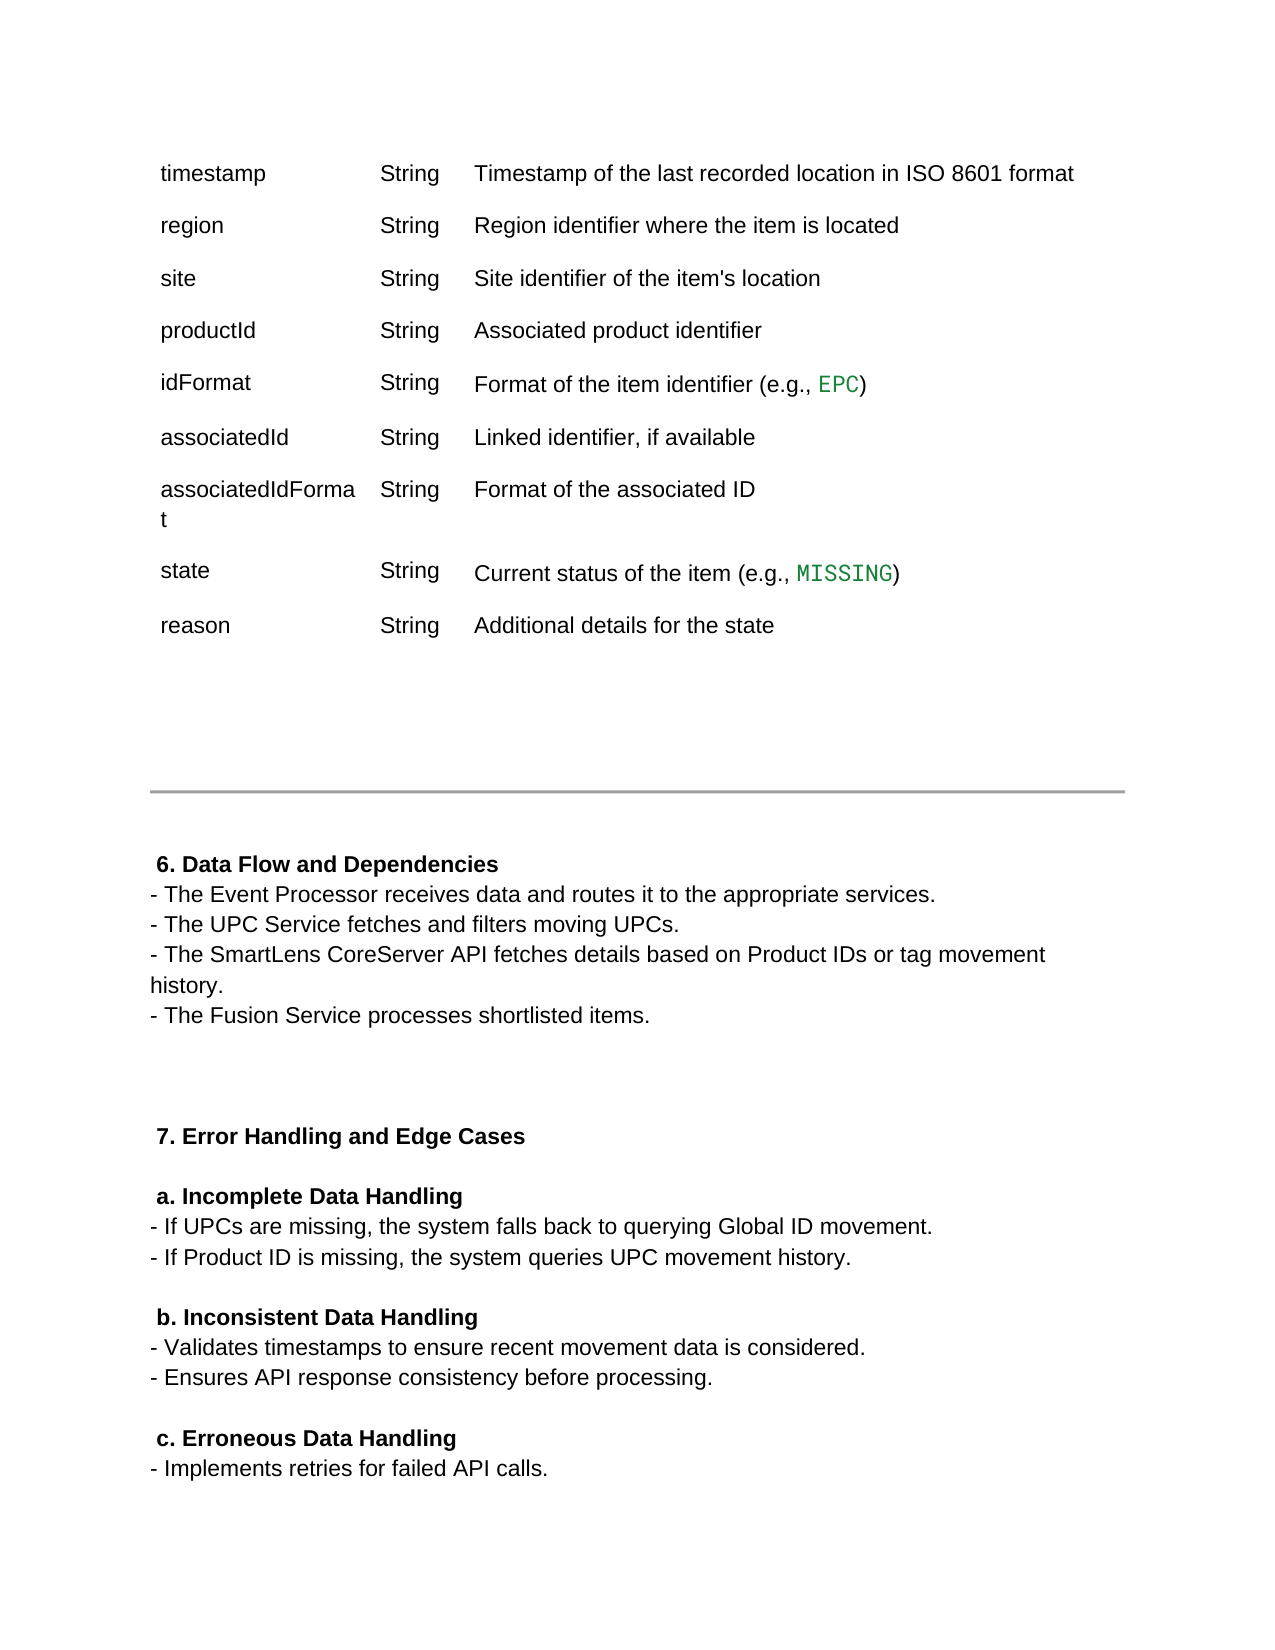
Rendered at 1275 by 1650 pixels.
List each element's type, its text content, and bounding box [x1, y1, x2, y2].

table_cell associatedIdFormat [150, 465, 369, 547]
table_cell String [369, 358, 463, 413]
table_cell Format of the item identifier (e.g., EPC) [464, 358, 1086, 413]
table_cell site [150, 254, 369, 306]
table_cell String [369, 306, 463, 358]
table_cell String [369, 413, 463, 465]
table_cell String [369, 254, 463, 306]
table_cell Format of the associated ID [464, 465, 1086, 547]
table_cell Additional details for the state [464, 601, 1086, 653]
text - Ensures API response consistency before processing. [150, 1364, 1125, 1391]
table_cell Linked identifier, if available [464, 413, 1086, 465]
table_cell Site identifier of the item's location [464, 254, 1086, 306]
table_cell String [369, 601, 463, 653]
table_cell String [369, 465, 463, 547]
table_cell Timestamp of the last recorded location in ISO 8601 format [464, 150, 1086, 202]
table_cell associatedId [150, 413, 369, 465]
table_cell String [369, 202, 463, 254]
table_cell state [150, 547, 369, 601]
table_cell region [150, 202, 369, 254]
text - Implements retries for failed API calls. [150, 1455, 1125, 1481]
text 6. Data Flow and Dependencies [150, 851, 1125, 877]
table_cell String [369, 150, 463, 202]
text a. Incomplete Data Handling [150, 1183, 1125, 1209]
text - The Event Processor receives data and routes it to the appropriate services. [150, 881, 1125, 907]
text - If Product ID is missing, the system queries UPC movement history. [150, 1243, 1125, 1270]
table_cell String [369, 547, 463, 601]
table_cell productId [150, 306, 369, 358]
table_cell timestamp [150, 150, 369, 202]
table_cell Region identifier where the item is located [464, 202, 1086, 254]
text c. Erroneous Data Handling [150, 1425, 1125, 1451]
text b. Inconsistent Data Handling [150, 1304, 1125, 1330]
text - The Fusion Service processes shortlisted items. [150, 1002, 1125, 1028]
text - Validates timestamps to ensure recent movement data is considered. [150, 1334, 1125, 1360]
table_cell Current status of the item (e.g., MISSING) [464, 547, 1086, 601]
text 7. Error Handling and Edge Cases [150, 1123, 1125, 1149]
text - The SmartLens CoreServer API fetches details based on Product IDs or tag movement history. [150, 941, 1125, 998]
text - The UPC Service fetches and filters moving UPCs. [150, 911, 1125, 937]
table_cell idFormat [150, 358, 369, 413]
table_cell reason [150, 601, 369, 653]
text - If UPCs are missing, the system falls back to querying Global ID movement. [150, 1213, 1125, 1239]
table_cell Associated product identifier [464, 306, 1086, 358]
